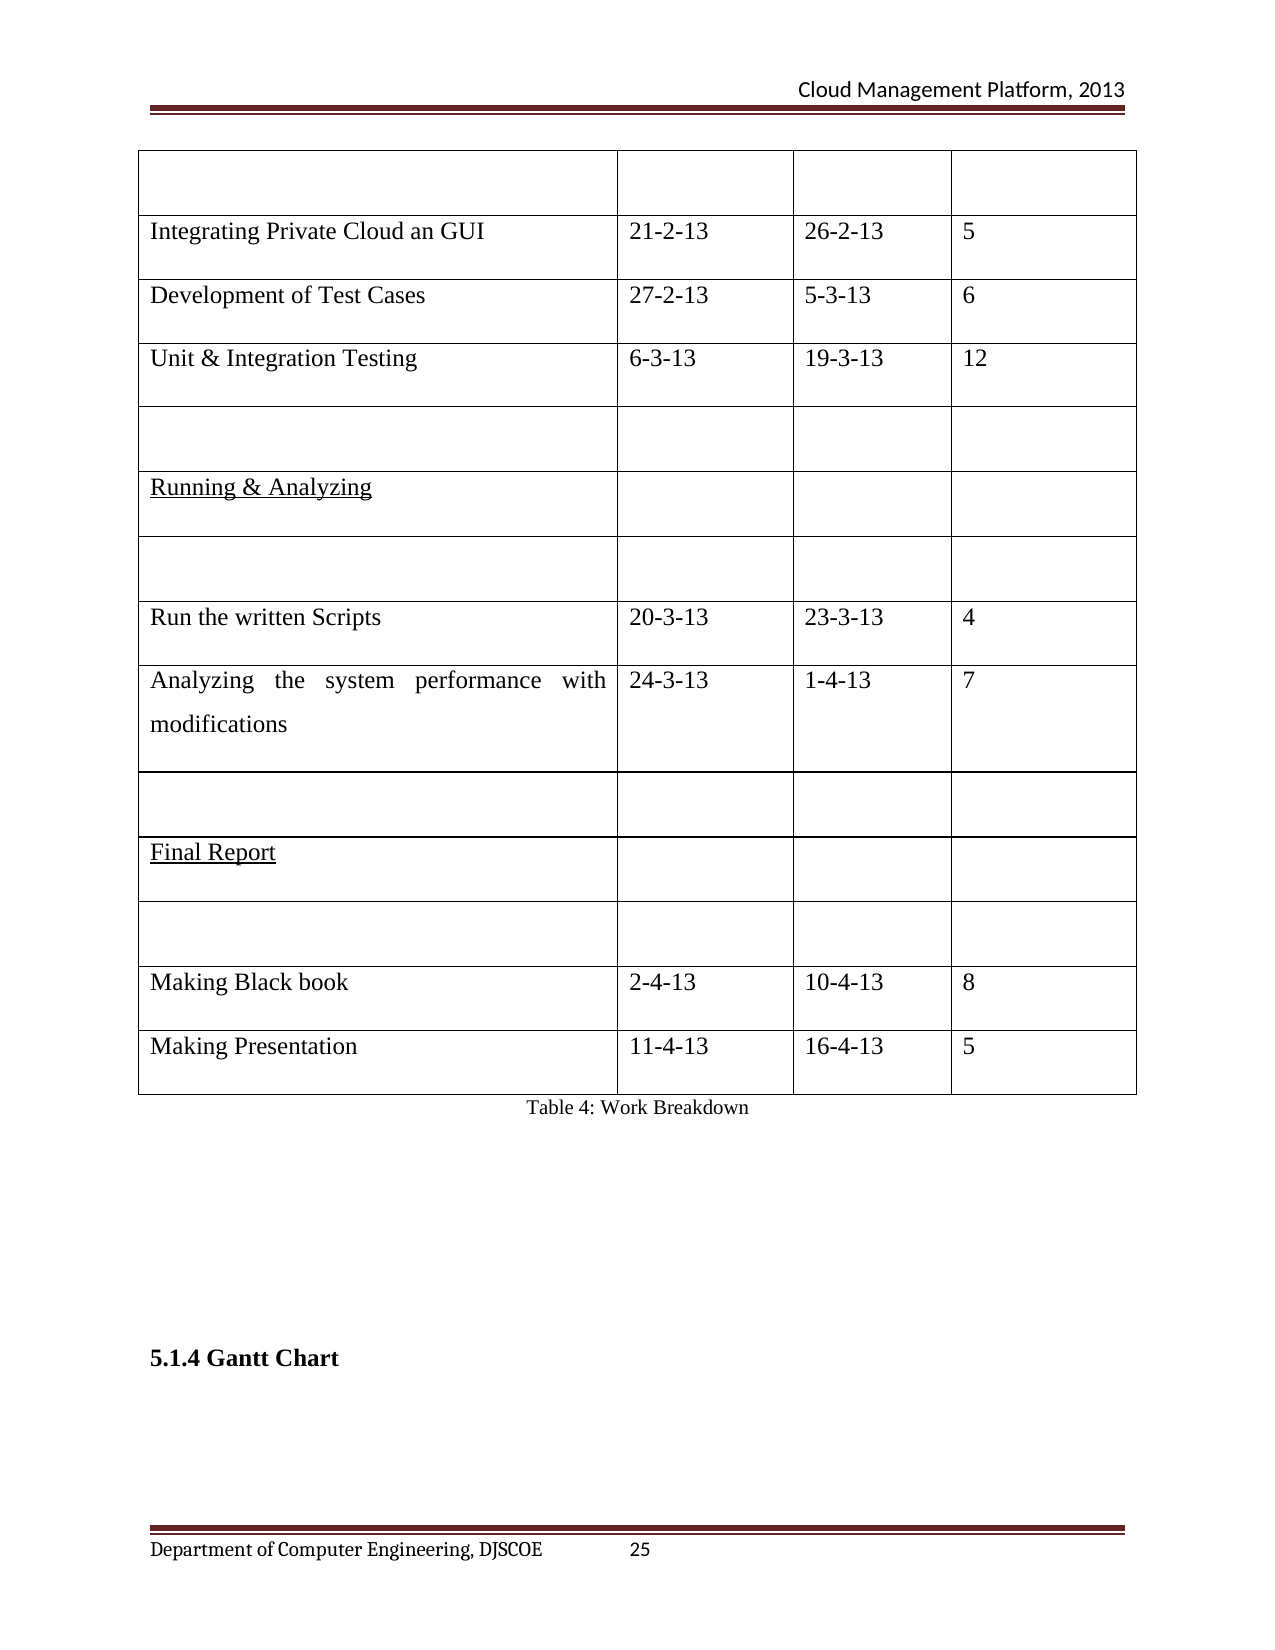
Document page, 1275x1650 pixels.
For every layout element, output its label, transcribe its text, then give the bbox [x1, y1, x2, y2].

table_cell [618, 773, 793, 836]
table_cell [794, 773, 951, 836]
table_cell 11-4-13 [618, 1031, 793, 1094]
table_cell Run the written Scripts [139, 602, 617, 664]
table_cell Running & Analyzing [139, 472, 617, 536]
table_cell Integrating Private Cloud an GUI [139, 216, 617, 279]
table_cell 5 [952, 216, 1136, 279]
table_cell 20-3-13 [618, 602, 793, 664]
table_cell 5 [952, 1031, 1136, 1094]
table_cell Unit & Integration Testing [139, 344, 617, 406]
text 5.1.4 Gantt Chart [150, 1343, 1125, 1372]
table_cell [139, 902, 617, 966]
table_cell [618, 838, 793, 901]
table_cell [952, 472, 1136, 536]
table_cell [952, 773, 1136, 836]
table_cell 26-2-13 [794, 216, 951, 279]
table_cell [139, 407, 617, 471]
table_cell Analyzing the system performance with modifications [139, 666, 617, 771]
table_cell [794, 407, 951, 471]
table_cell [794, 472, 951, 536]
table_cell [618, 537, 793, 601]
table_cell [952, 407, 1136, 471]
table_cell Making Black book [139, 967, 617, 1030]
table_cell [618, 902, 793, 966]
table_cell [618, 151, 793, 215]
table_cell [952, 151, 1136, 215]
table_cell [794, 537, 951, 601]
table_cell [952, 537, 1136, 601]
table_cell 12 [952, 344, 1136, 406]
table_cell [139, 151, 617, 215]
table_cell [794, 838, 951, 901]
table_cell [794, 902, 951, 966]
table_cell 2-4-13 [618, 967, 793, 1030]
table_cell 19-3-13 [794, 344, 951, 406]
table_cell 5-3-13 [794, 280, 951, 342]
table_cell 6-3-13 [618, 344, 793, 406]
table_cell 27-2-13 [618, 280, 793, 342]
table_cell [139, 773, 617, 836]
table_cell 1-4-13 [794, 666, 951, 771]
table_cell 6 [952, 280, 1136, 342]
table_cell [139, 537, 617, 601]
table_cell 24-3-13 [618, 666, 793, 771]
table_cell Making Presentation [139, 1031, 617, 1094]
table_cell 10-4-13 [794, 967, 951, 1030]
table_cell 23-3-13 [794, 602, 951, 664]
table_cell [952, 902, 1136, 966]
table_cell Development of Test Cases [139, 280, 617, 342]
text Table 4: Work Breakdown [150, 1095, 1125, 1119]
table_cell 7 [952, 666, 1136, 771]
table_cell [618, 407, 793, 471]
table_cell [952, 838, 1136, 901]
table_cell Final Report [139, 838, 617, 901]
table_cell 16-4-13 [794, 1031, 951, 1094]
table_cell 4 [952, 602, 1136, 664]
table_cell [618, 472, 793, 536]
table_cell 8 [952, 967, 1136, 1030]
table_cell [794, 151, 951, 215]
table_cell 21-2-13 [618, 216, 793, 279]
